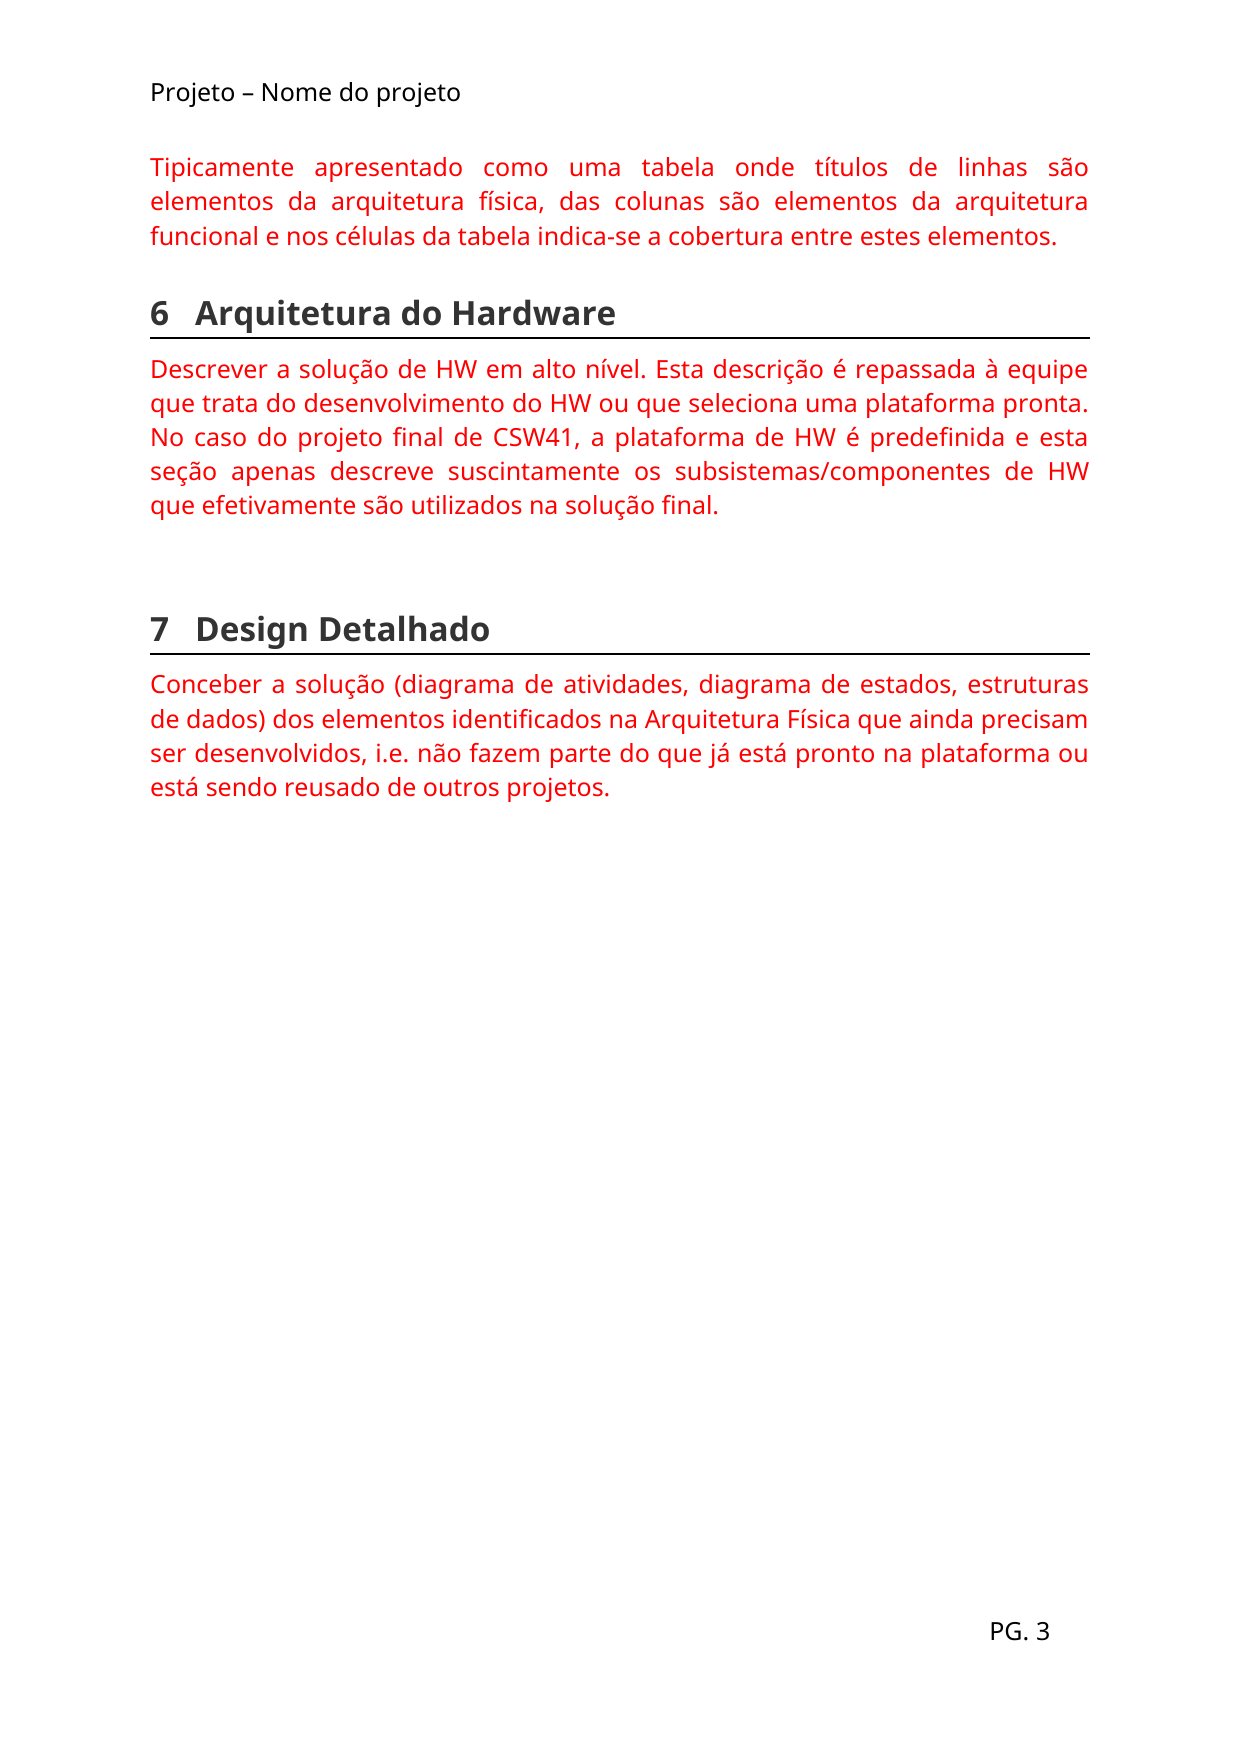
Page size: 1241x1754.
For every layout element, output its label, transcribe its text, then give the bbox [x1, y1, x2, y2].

text Tipicamente apresentado como uma tabela onde títulos de linhas são elementos da arquitetura física, das colunas são elementos da arquitetura funcional e nos células da tabela indica-se a cobertura entre estes elementos. [150, 150, 1090, 252]
subtitle Design Detalhado [150, 606, 1090, 653]
subtitle Arquitetura do Hardware [150, 290, 1090, 337]
text Conceber a solução (diagrama de atividades, diagrama de estados, estruturas de dados) dos elementos identificados na Arquitetura Física que ainda precisam ser desenvolvidos, i.e. não fazem parte do que já está pronto na plataforma ou está sendo reusado de outros projetos. [150, 667, 1090, 803]
text Descrever a solução de HW em alto nível. Esta descrição é repassada à equipe que trata do desenvolvimento do HW ou que seleciona uma plataforma pronta. No caso do projeto final de CSW41, a plataforma de HW é predefinida e esta seção apenas descreve suscintamente os subsistemas/componentes de HW que efetivamente são utilizados na solução final. [150, 351, 1090, 522]
